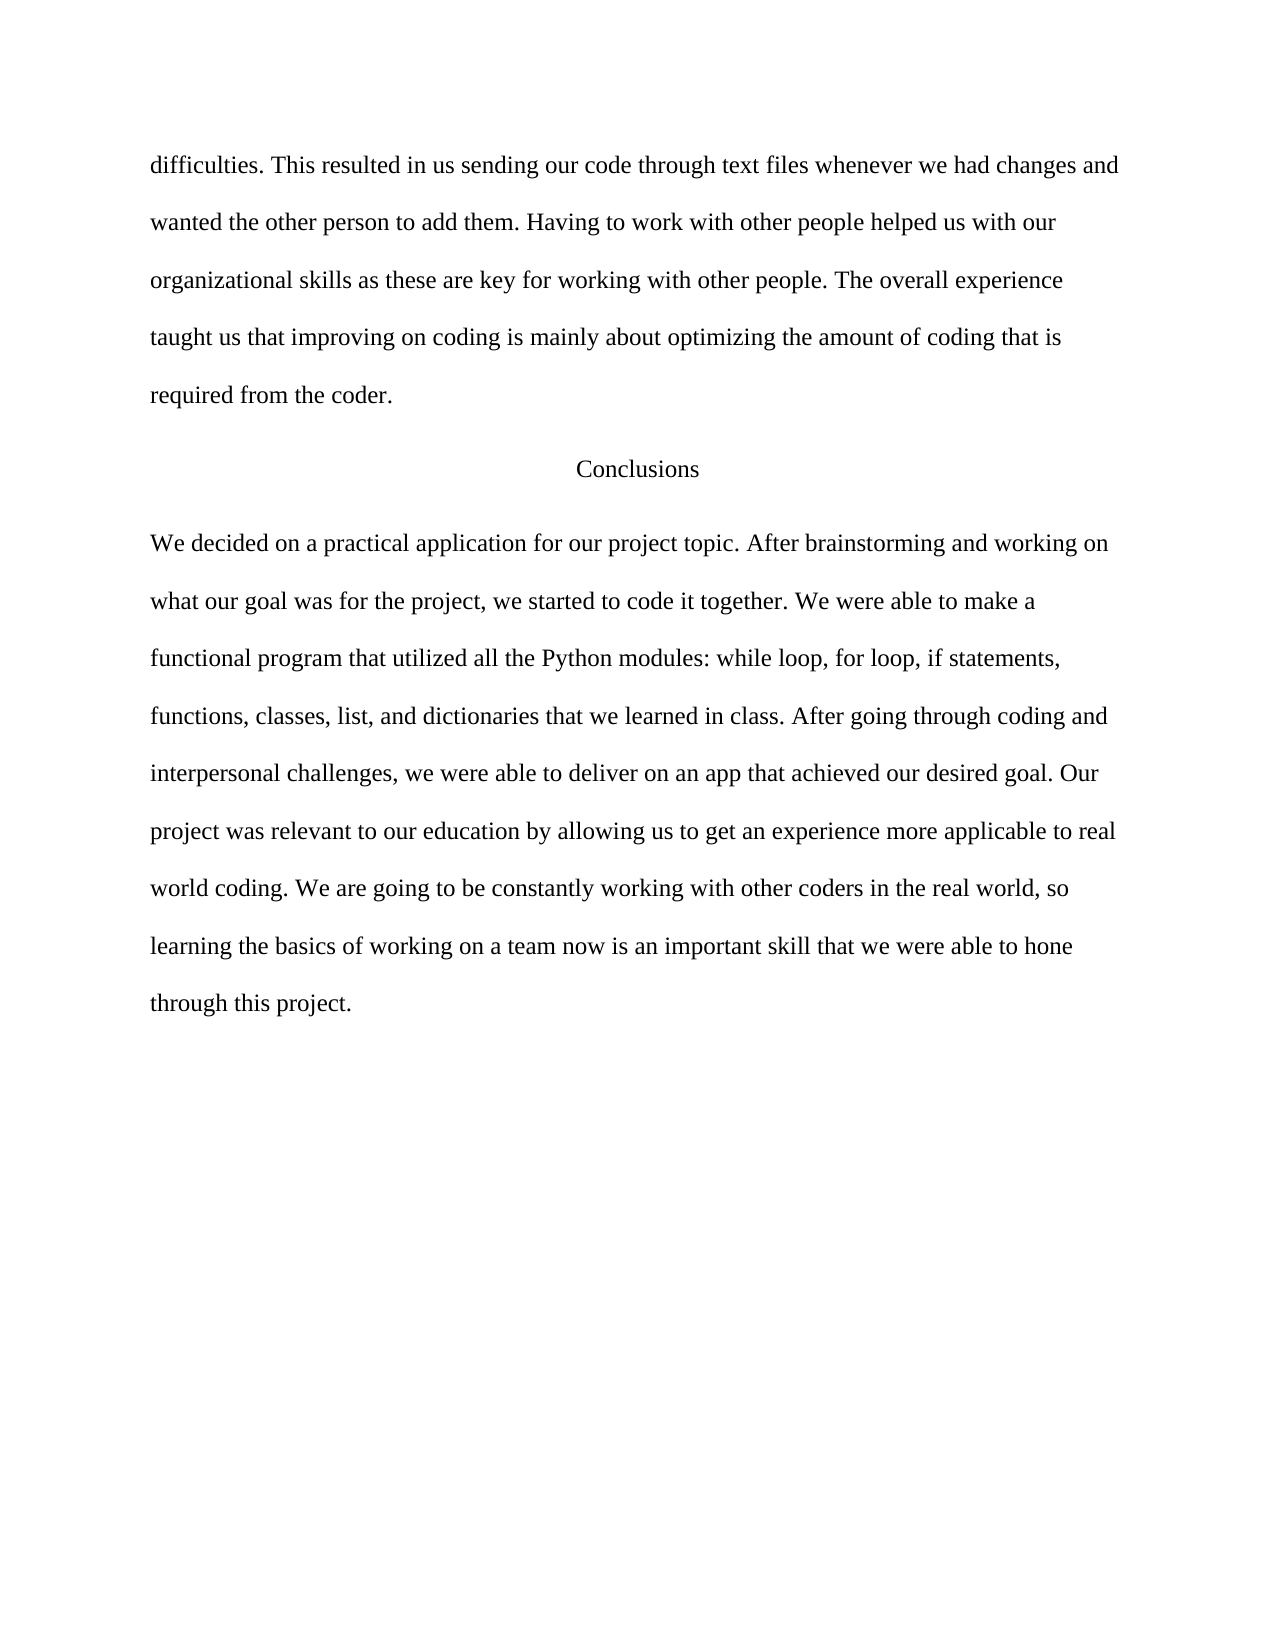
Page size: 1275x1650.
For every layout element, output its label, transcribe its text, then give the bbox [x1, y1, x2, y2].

text We decided on a practical application for our project topic. After brainstorming and working on what our goal was for the project, we started to code it together. We were able to make a functional program that utilized all the Python modules: while loop, for loop, if statements, functions, classes, list, and dictionaries that we learned in class. After going through coding and interpersonal challenges, we were able to deliver on an app that achieved our desired goal. Our project was relevant to our education by allowing us to get an experience more applicable to real world coding. We are going to be constantly working with other coders in the real world, so learning the basics of working on a team now is an important skill that we were able to hone through this project. [150, 528, 1125, 1017]
text Conclusions [150, 454, 1125, 483]
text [150, 150, 1125, 409]
